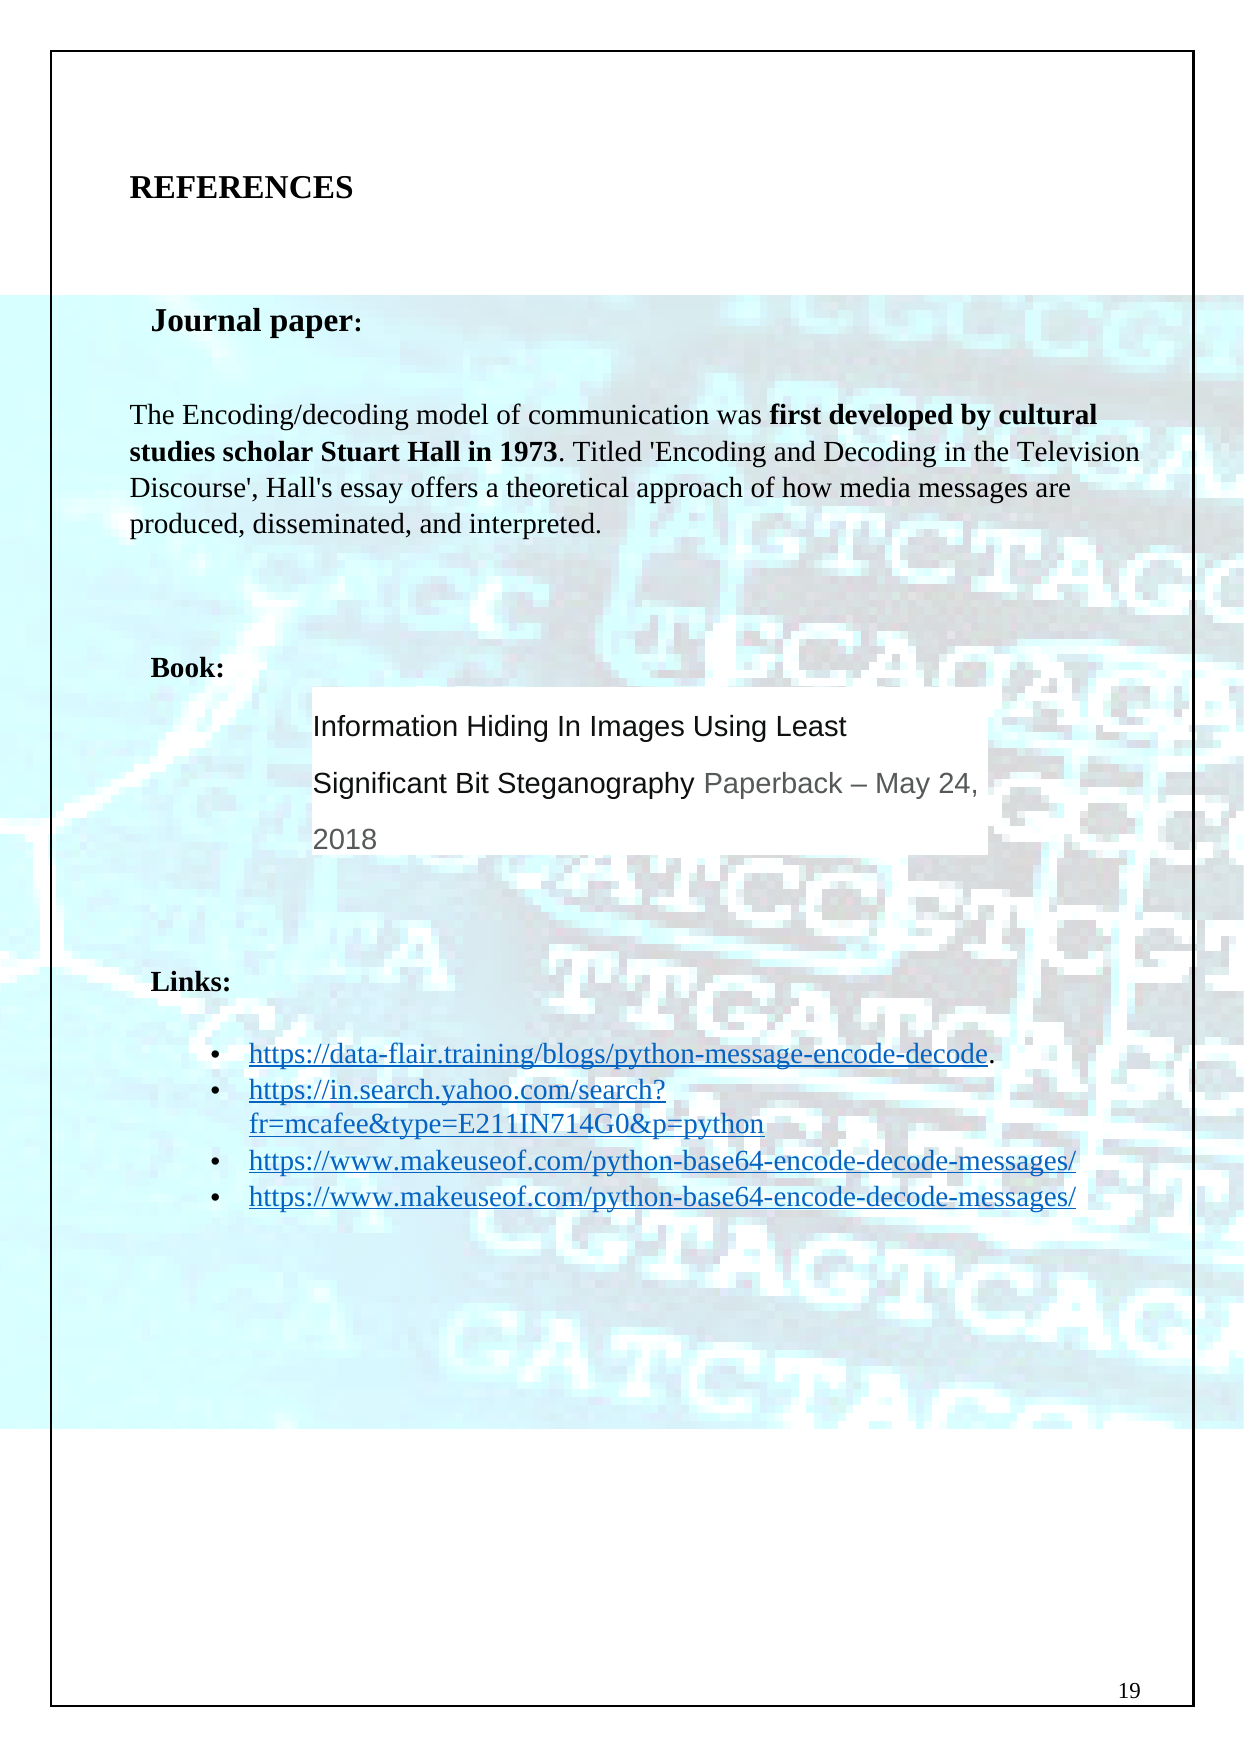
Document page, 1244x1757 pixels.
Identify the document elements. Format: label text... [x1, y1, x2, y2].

text REFERENCES [129, 167, 1141, 206]
text Journal paper: [150, 301, 1141, 339]
subtitle Information Hiding In Images Using Least Significant Bit Steganography Paperback – May 24, 2018 [312, 687, 988, 855]
list https://in.search.yahoo.com/search?fr=mcafee&type=E211IN714G0&p=python [210, 1072, 1141, 1140]
text The Encoding/decoding model of communication was first developed by cultural studies scholar Stuart Hall in 1973. Titled 'Encoding and Decoding in the Television Discourse', Hall's essay offers a theoretical approach of how media messages are produced, disseminated, and interpreted. [129, 397, 1141, 539]
text Book: [150, 651, 1141, 684]
list https://www.makeuseof.com/python-base64-encode-decode-messages/ [210, 1143, 1141, 1176]
list https://data-flair.training/blogs/python-message-encode-decode. [210, 1036, 1141, 1070]
text Links: [150, 964, 1141, 997]
list https://www.makeuseof.com/python-base64-encode-decode-messages/ [210, 1179, 1141, 1212]
